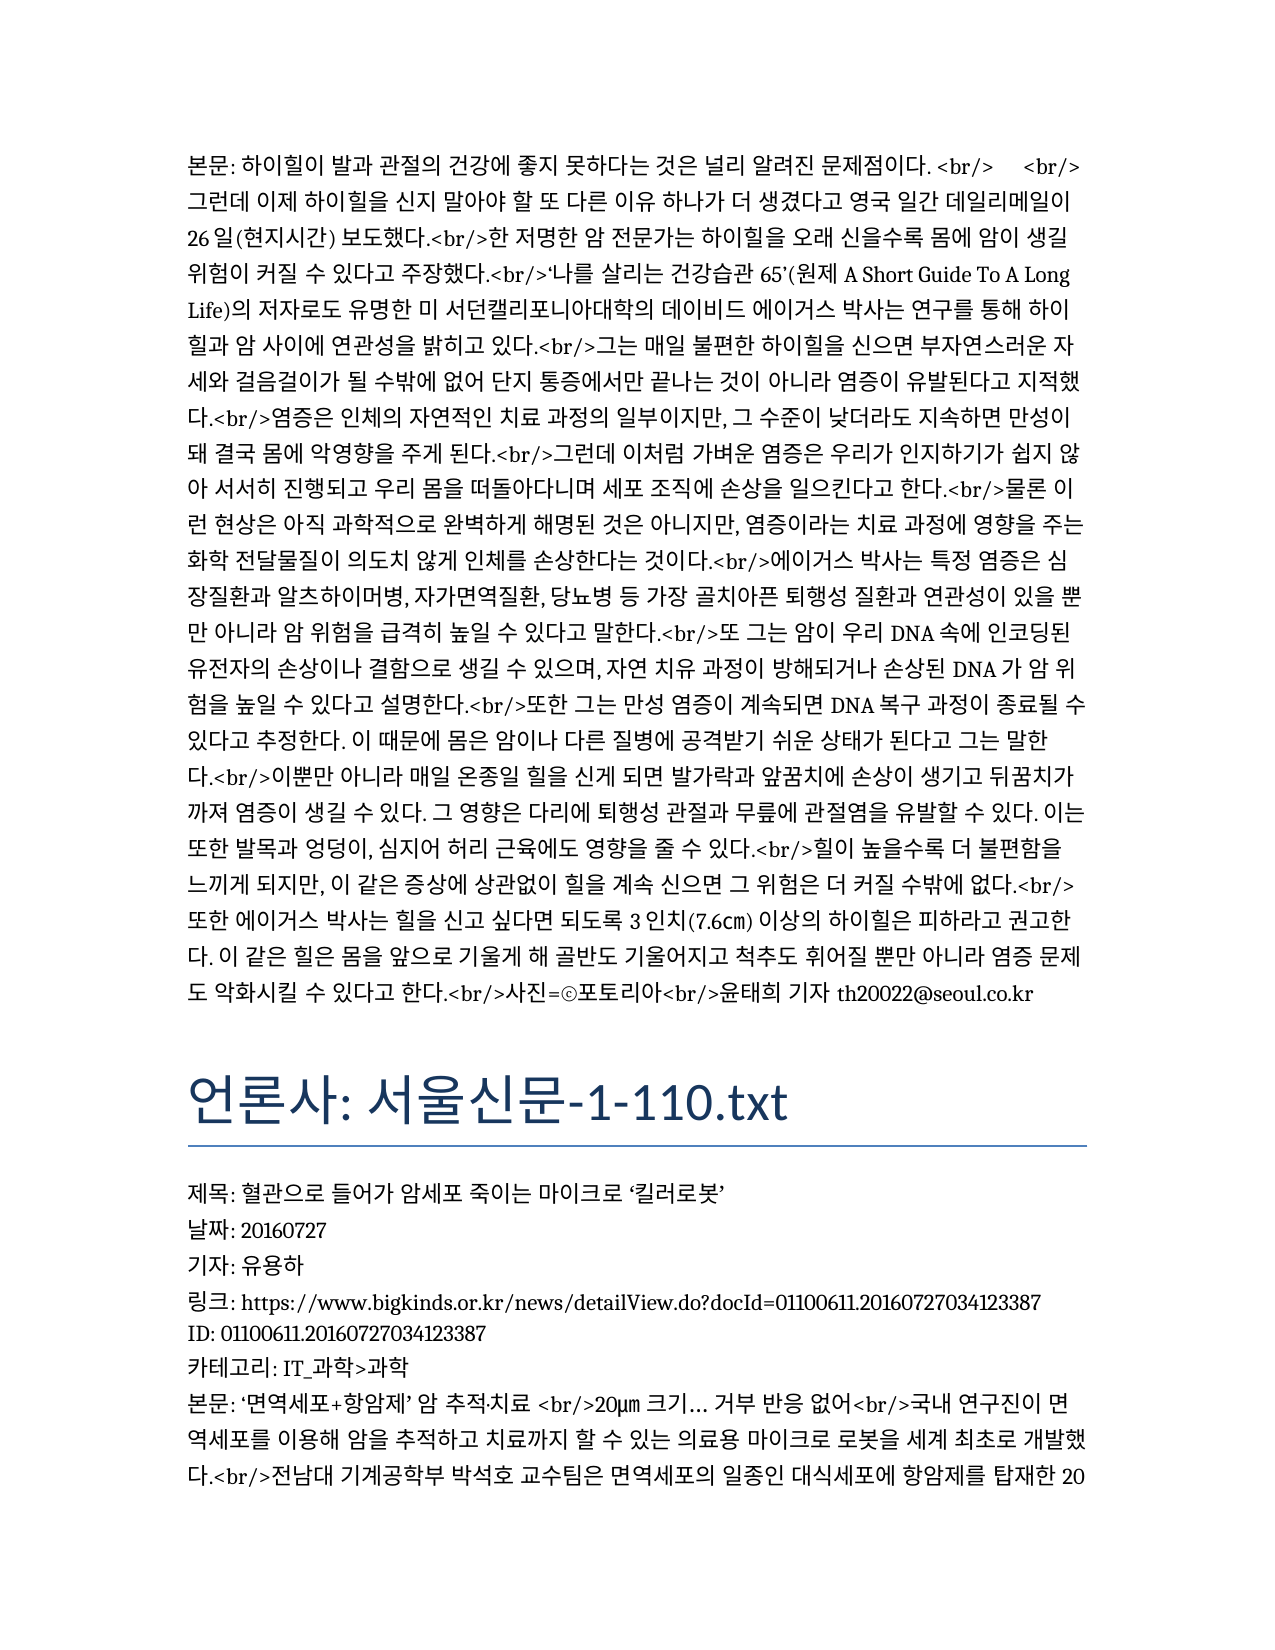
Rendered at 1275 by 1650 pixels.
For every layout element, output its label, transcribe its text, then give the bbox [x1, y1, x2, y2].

title 언론사: 서울신문-1-110.txt [187, 1063, 1087, 1147]
